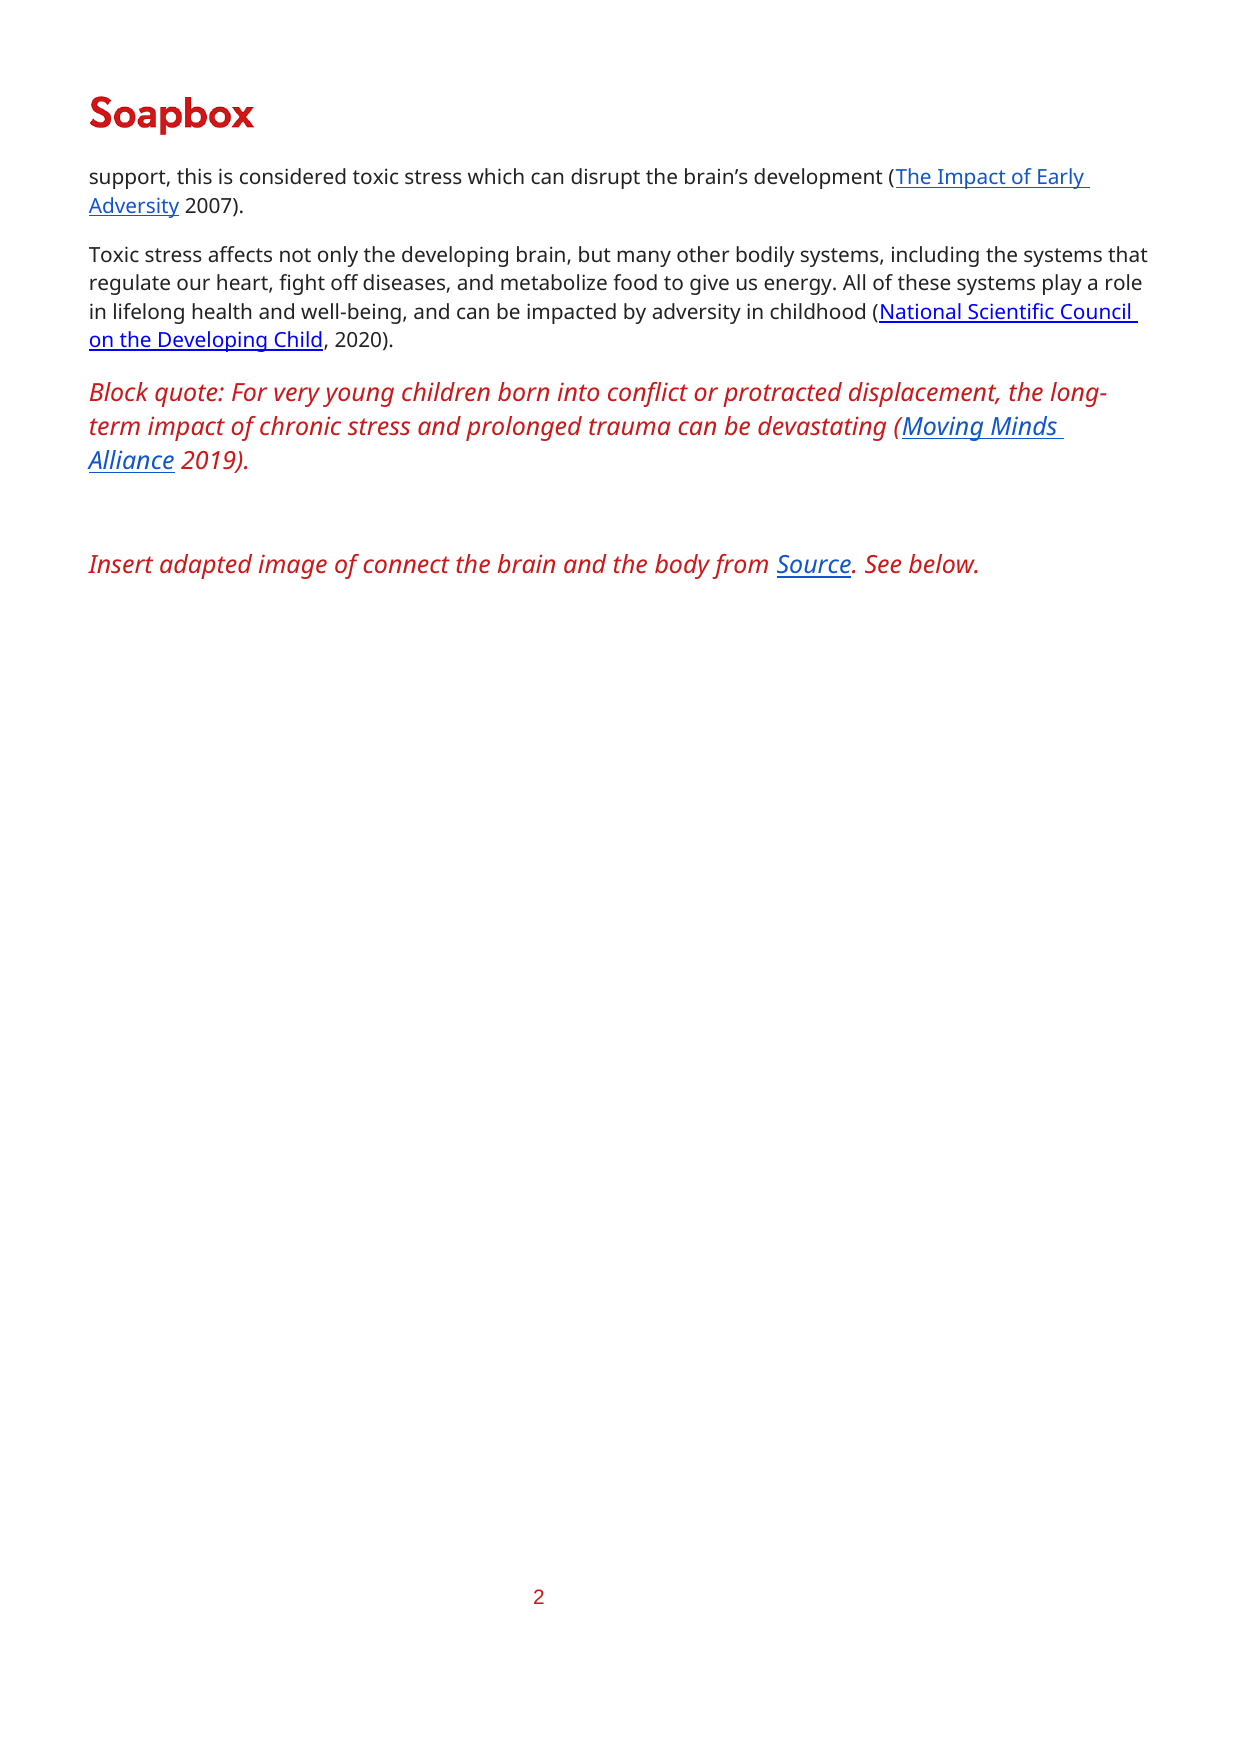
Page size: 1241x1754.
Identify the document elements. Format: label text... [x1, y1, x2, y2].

text Block quote: For very young children born into conflict or protracted displacement, the long-term impact of chronic stress and prolonged trauma can be devastating (Moving Minds Alliance 2019). [88, 375, 1152, 477]
picture [0, 0, 283, 149]
text Insert adapted image of connect the brain and the body from Source. See below. [88, 547, 1152, 581]
text Toxic stress affects not only the developing brain, but many other bodily systems, including the systems that regulate our heart, fight off diseases, and metabolize food to give us energy. All of these systems play a role in lifelong health and well-being, and can be impacted by adversity in childhood (National Scientific Council on the Developing Child, 2020). [88, 240, 1152, 354]
